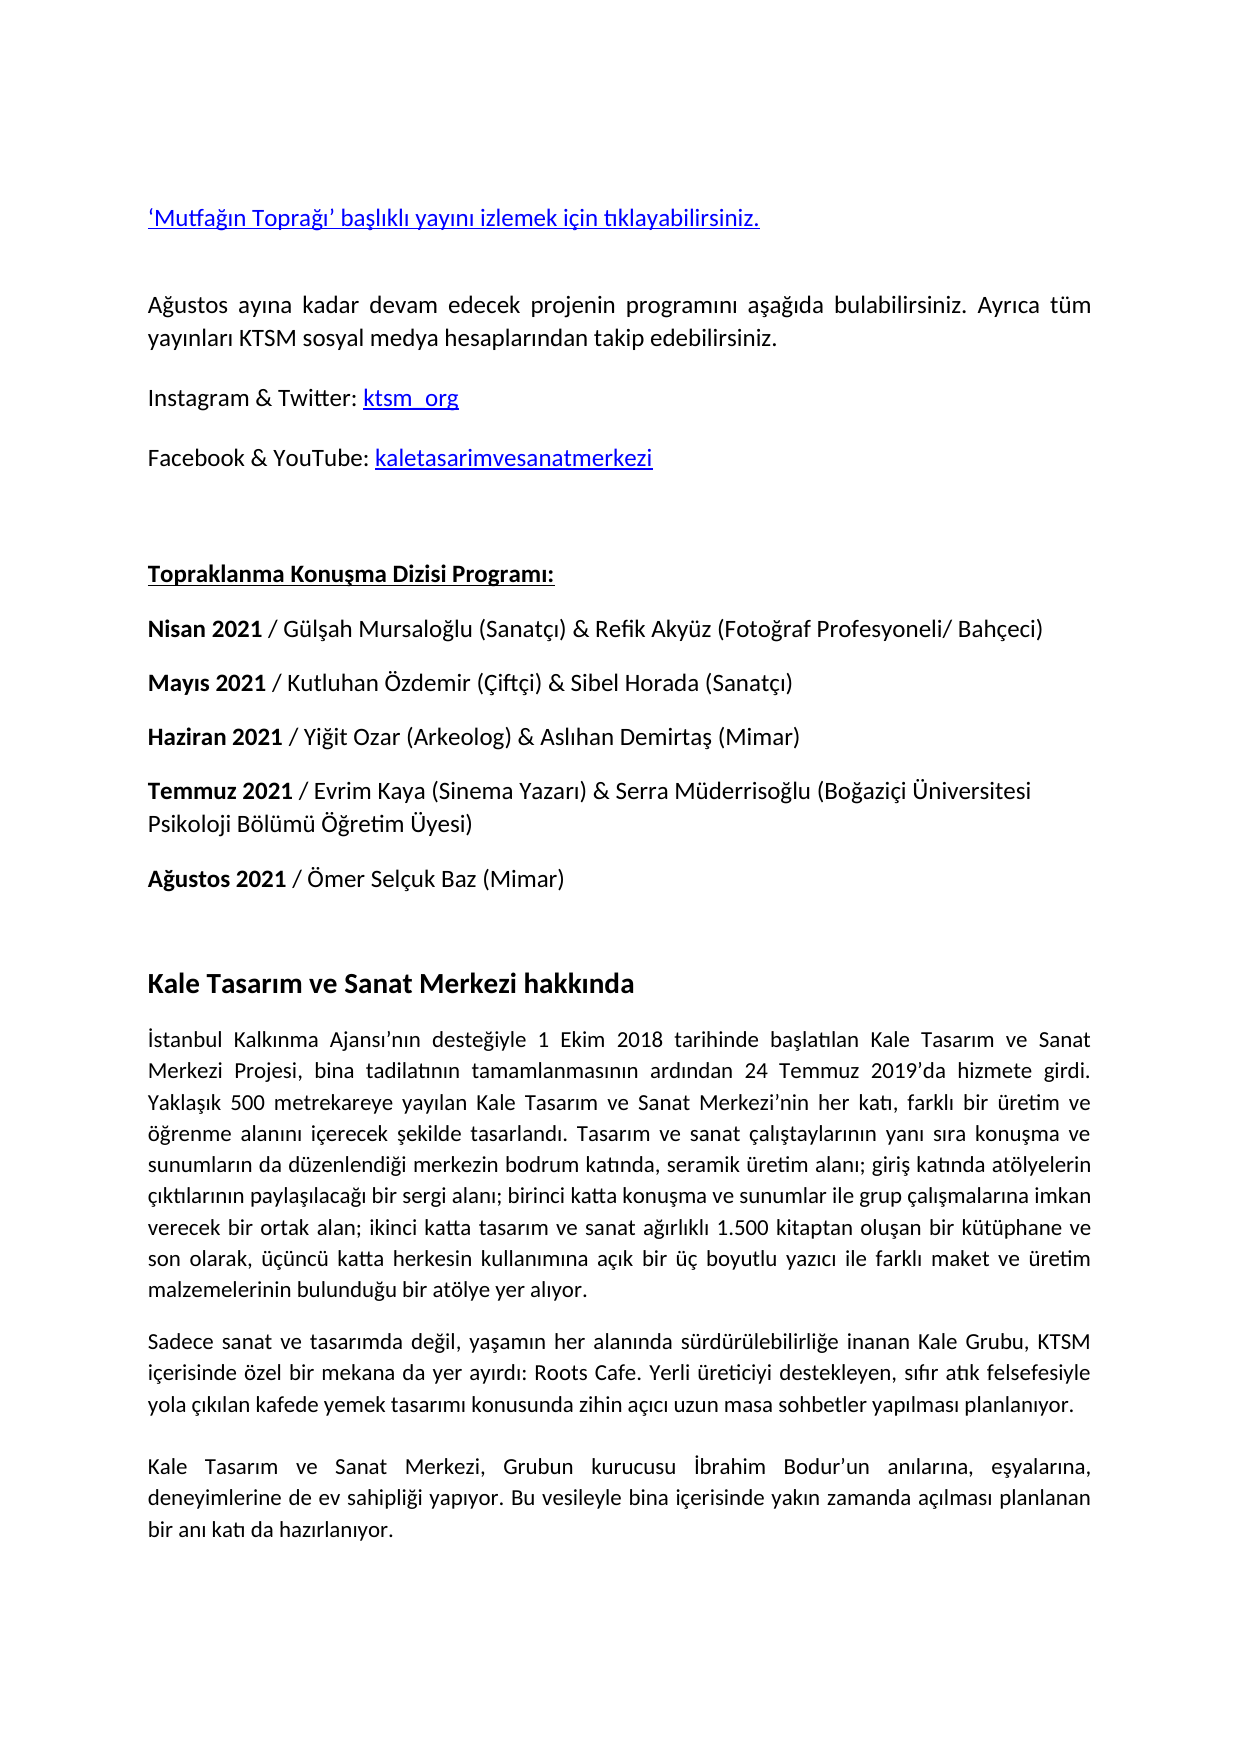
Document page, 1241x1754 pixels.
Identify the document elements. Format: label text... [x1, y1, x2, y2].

text Kale Tasarım ve Sanat Merkezi, Grubun kurucusu İbrahim Bodur’un anılarına, eşyalarına, deneyimlerine de ev sahipliği yapıyor. Bu vesileyle bina içerisinde yakın zamanda açılması planlanan bir anı katı da hazırlanıyor. [148, 1449, 1093, 1543]
text Haziran 2021 / Yiğit Ozar (Arkeolog) & Aslıhan Demirtaş (Mimar) [148, 718, 1093, 752]
text Temmuz 2021 / Evrim Kaya (Sinema Yazarı) & Serra Müderrisoğlu (Boğaziçi Üniversitesi Psikoloji Bölümü Öğretim Üyesi) [148, 772, 1093, 839]
text Sadece sanat ve tasarımda değil, yaşamın her alanında sürdürülebilirliğe inanan Kale Grubu, KTSM içerisinde özel bir mekana da yer ayırdı: Roots Cafe. Yerli üreticiyi destekleyen, sıfır atık felsefesiyle yola çıkılan kafede yemek tasarımı konusunda zihin açıcı uzun masa sohbetler yapılması planlanıyor. [148, 1324, 1093, 1418]
text Kale Tasarım ve Sanat Merkezi hakkında [148, 966, 1093, 1001]
text Nisan 2021 / Gülşah Mursaloğlu (Sanatçı) & Refik Akyüz (Fotoğraf Profesyoneli/ Bahçeci) [148, 610, 1093, 643]
text İstanbul Kalkınma Ajansı’nın desteğiyle 1 Ekim 2018 tarihinde başlatılan Kale Tasarım ve Sanat Merkezi Projesi, bina tadilatının tamamlanmasının ardından 24 Temmuz 2019’da hizmete girdi. Yaklaşık 500 metrekareye yayılan Kale Tasarım ve Sanat Merkezi’nin her katı, farklı bir üretim ve öğrenme alanını içerecek şekilde tasarlandı. Tasarım ve sanat çalıştaylarının yanı sıra konuşma ve sunumların da düzenlendiği merkezin bodrum katında, seramik üretim alanı; giriş katında atölyelerin çıktılarının paylaşılacağı bir sergi alanı; birinci katta konuşma ve sunumlar ile grup çalışmalarına imkan verecek bir ortak alan; ikinci katta tasarım ve sanat ağırlıklı 1.500 kitaptan oluşan bir kütüphane ve son olarak, üçüncü katta herkesin kullanımına açık bir üç boyutlu yazıcı ile farklı maket ve üretim malzemelerinin bulunduğu bir atölye yer alıyor. [148, 1022, 1093, 1303]
text Mayıs 2021 / Kutluhan Özdemir (Çiftçi) & Sibel Horada (Sanatçı) [148, 664, 1093, 697]
text Ağustos ayına kadar devam edecek projenin programını aşağıda bulabilirsiniz. Ayrıca tüm yayınları KTSM sosyal medya hesaplarından takip edebilirsiniz. [148, 286, 1093, 353]
text Ağustos 2021 / Ömer Selçuk Baz (Mimar) [148, 860, 1093, 893]
text Facebook & YouTube: kaletasarimvesanatmerkezi [148, 442, 1093, 472]
text Topraklanma Konuşma Dizisi Programı: [148, 556, 1093, 589]
text ‘Mutfağın Toprağı’ başlıklı yayını izlemek için tıklayabilirsiniz. [148, 202, 1093, 232]
text Instagram & Twitter: ktsm_org [148, 382, 1093, 413]
